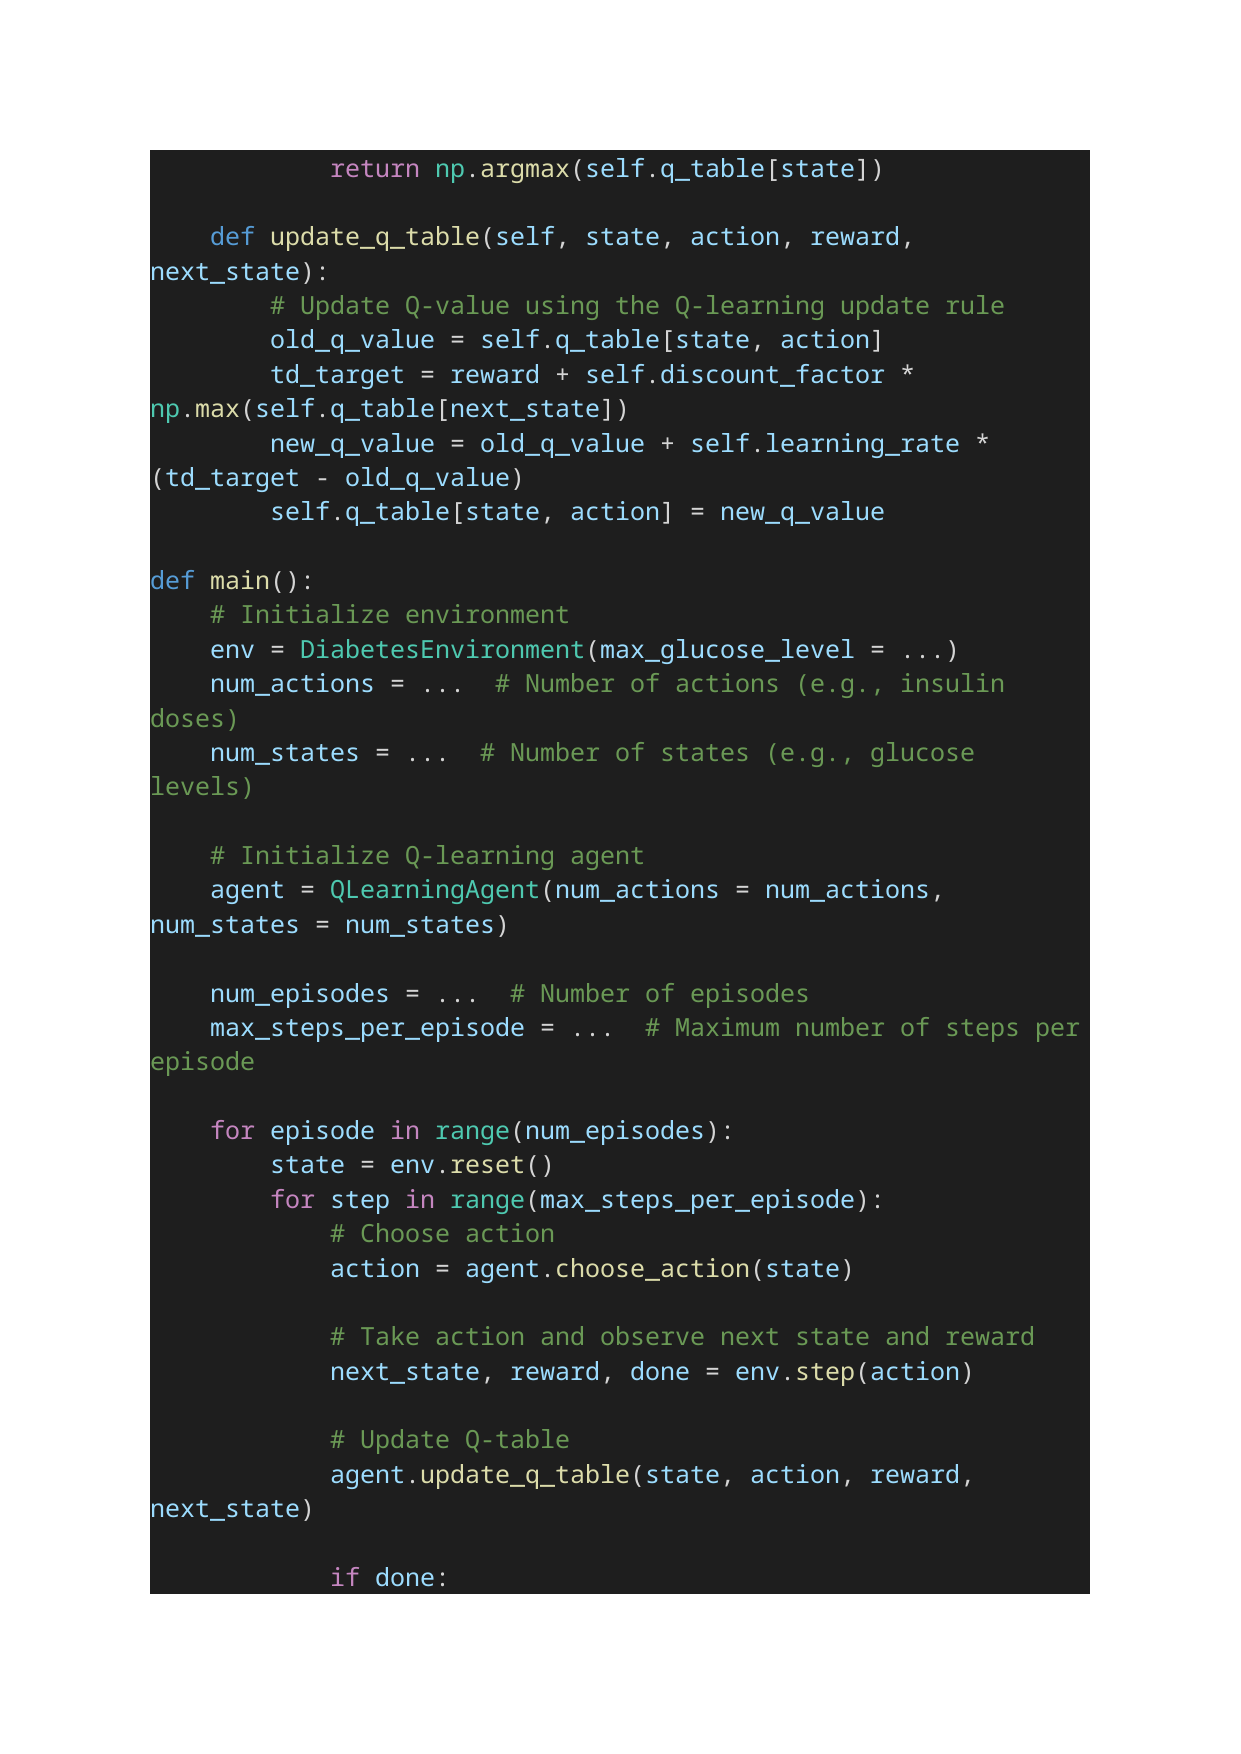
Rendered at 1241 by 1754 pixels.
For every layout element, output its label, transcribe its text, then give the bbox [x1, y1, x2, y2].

text old_q_value = self.q_table[state, action] [150, 322, 1090, 356]
text state = env.reset() [150, 1147, 1090, 1181]
text def update_q_table(self, state, action, reward, next_state): [150, 219, 1090, 287]
text num_episodes = ... # Number of episodes [150, 975, 1090, 1009]
text for step in range(max_steps_per_episode): [150, 1181, 1090, 1216]
text # Initialize environment [150, 597, 1090, 631]
text return np.argmax(self.q_table[state]) [150, 150, 1090, 184]
text if done: [150, 1559, 1090, 1594]
text num_actions = ... # Number of actions (e.g., insulin doses) [150, 666, 1090, 734]
text max_steps_per_episode = ... # Maximum number of steps per episode [150, 1009, 1090, 1078]
text for episode in range(num_episodes): [150, 1112, 1090, 1147]
text # Update Q-value using the Q-learning update rule [150, 287, 1090, 322]
text # Initialize Q-learning agent [150, 837, 1090, 872]
text td_target = reward + self.discount_factor * np.max(self.q_table[next_state]) [150, 356, 1090, 425]
text agent = QLearningAgent(num_actions = num_actions, num_states = num_states) [150, 872, 1090, 941]
text new_q_value = old_q_value + self.learning_rate * (td_target - old_q_value) [150, 425, 1090, 494]
text # Choose action [150, 1216, 1090, 1250]
text num_states = ... # Number of states (e.g., glucose levels) [150, 734, 1090, 803]
text agent.update_q_table(state, action, reward, next_state) [150, 1456, 1090, 1525]
text # Take action and observe next state and reward [150, 1319, 1090, 1353]
text self.q_table[state, action] = new_q_value [150, 494, 1090, 528]
text # Update Q-table [150, 1422, 1090, 1456]
text next_state, reward, done = env.step(action) [150, 1353, 1090, 1387]
text action = agent.choose_action(state) [150, 1250, 1090, 1284]
text env = DiabetesEnvironment(max_glucose_level = ...) [150, 631, 1090, 666]
text def main(): [150, 562, 1090, 597]
